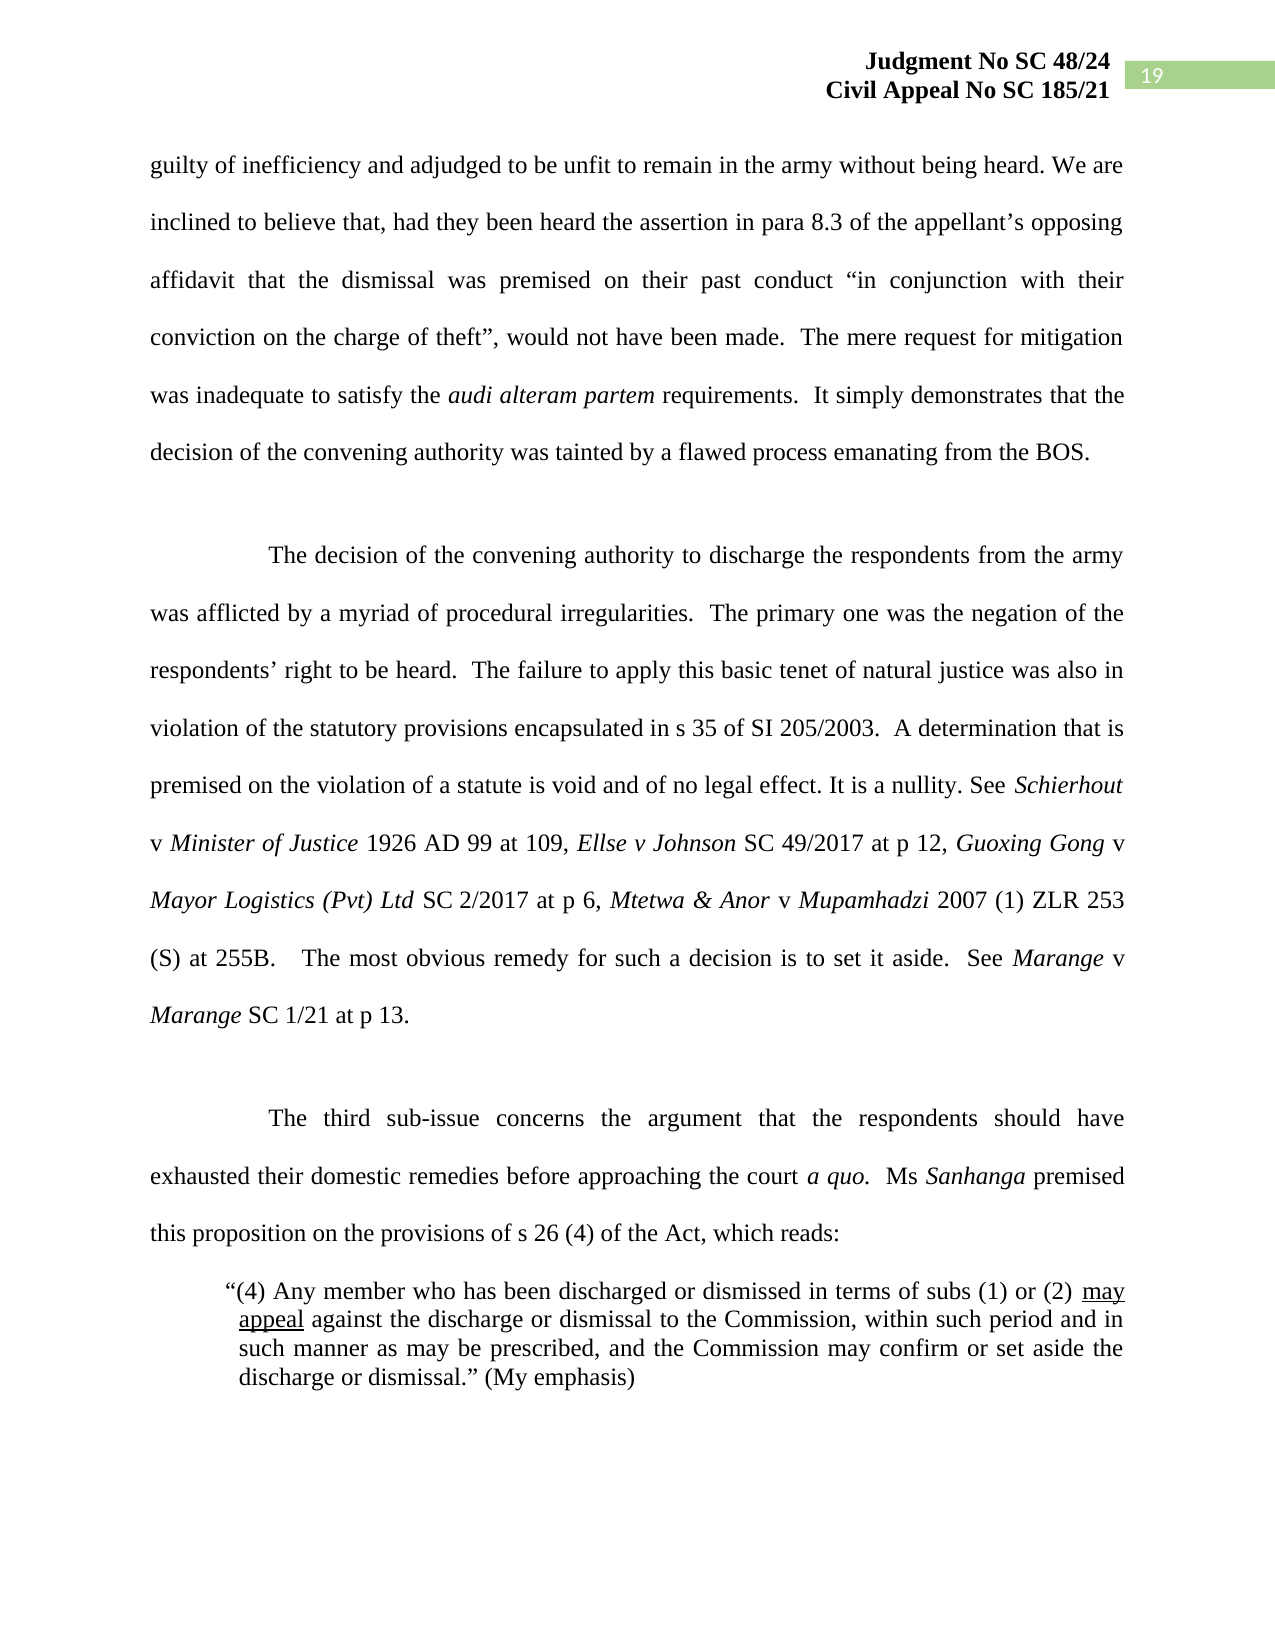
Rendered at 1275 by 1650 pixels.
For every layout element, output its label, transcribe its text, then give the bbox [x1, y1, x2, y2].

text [150, 150, 1125, 466]
text “(4) Any member who has been discharged or dismissed in terms of subs (1) or (2) may appeal against the discharge or dismissal to the Commission, within such period and in such manner as may be prescribed, and the Commission may confirm or set aside the discharge or dismissal.” (My emphasis) [225, 1276, 1125, 1391]
text The third sub-issue concerns the argument that the respondents should have exhausted their domestic remedies before approaching the court a quo. Ms Sanhanga premised this proposition on the provisions of s 26 (4) of the Act, which reads: [150, 1103, 1125, 1247]
text The decision of the convening authority to discharge the respondents from the army was afflicted by a myriad of procedural irregularities. The primary one was the negation of the respondents’ right to be heard. The failure to apply this basic tenet of natural justice was also in violation of the statutory provisions encapsulated in s 35 of SI 205/2003. A determination that is premised on the violation of a statute is void and of no legal effect. It is a nullity. See Schierhout v Minister of Justice 1926 AD 99 at 109, Ellse v Johnson SC 49/2017 at p 12, Guoxing Gong v Mayor Logistics (Pvt) Ltd SC 2/2017 at p 6, Mtetwa & Anor v Mupamhadzi 2007 (1) ZLR 253 (S) at 255B. The most obvious remedy for such a decision is to set it aside. See Marange v Marange SC 1/21 at p 13. [150, 540, 1125, 1029]
